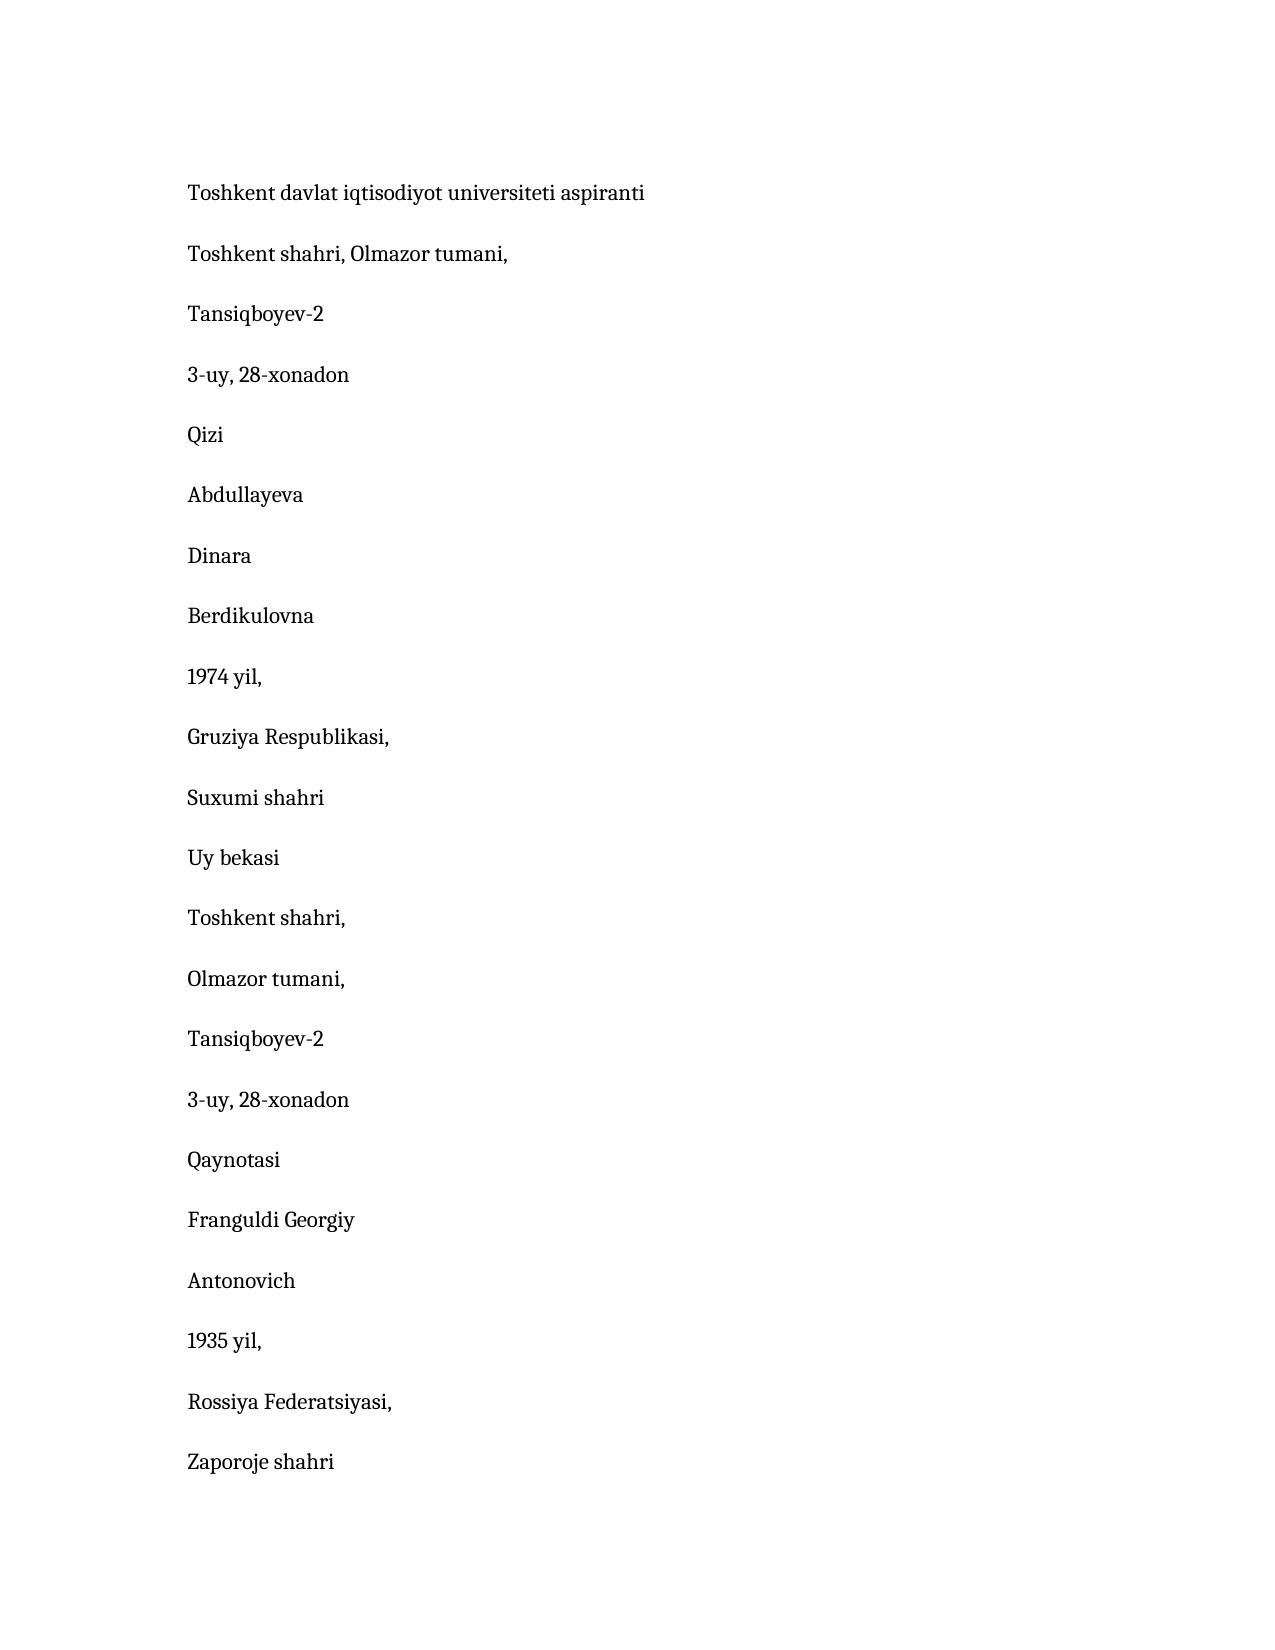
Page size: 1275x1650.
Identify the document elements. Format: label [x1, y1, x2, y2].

text [187, 150, 1087, 1475]
